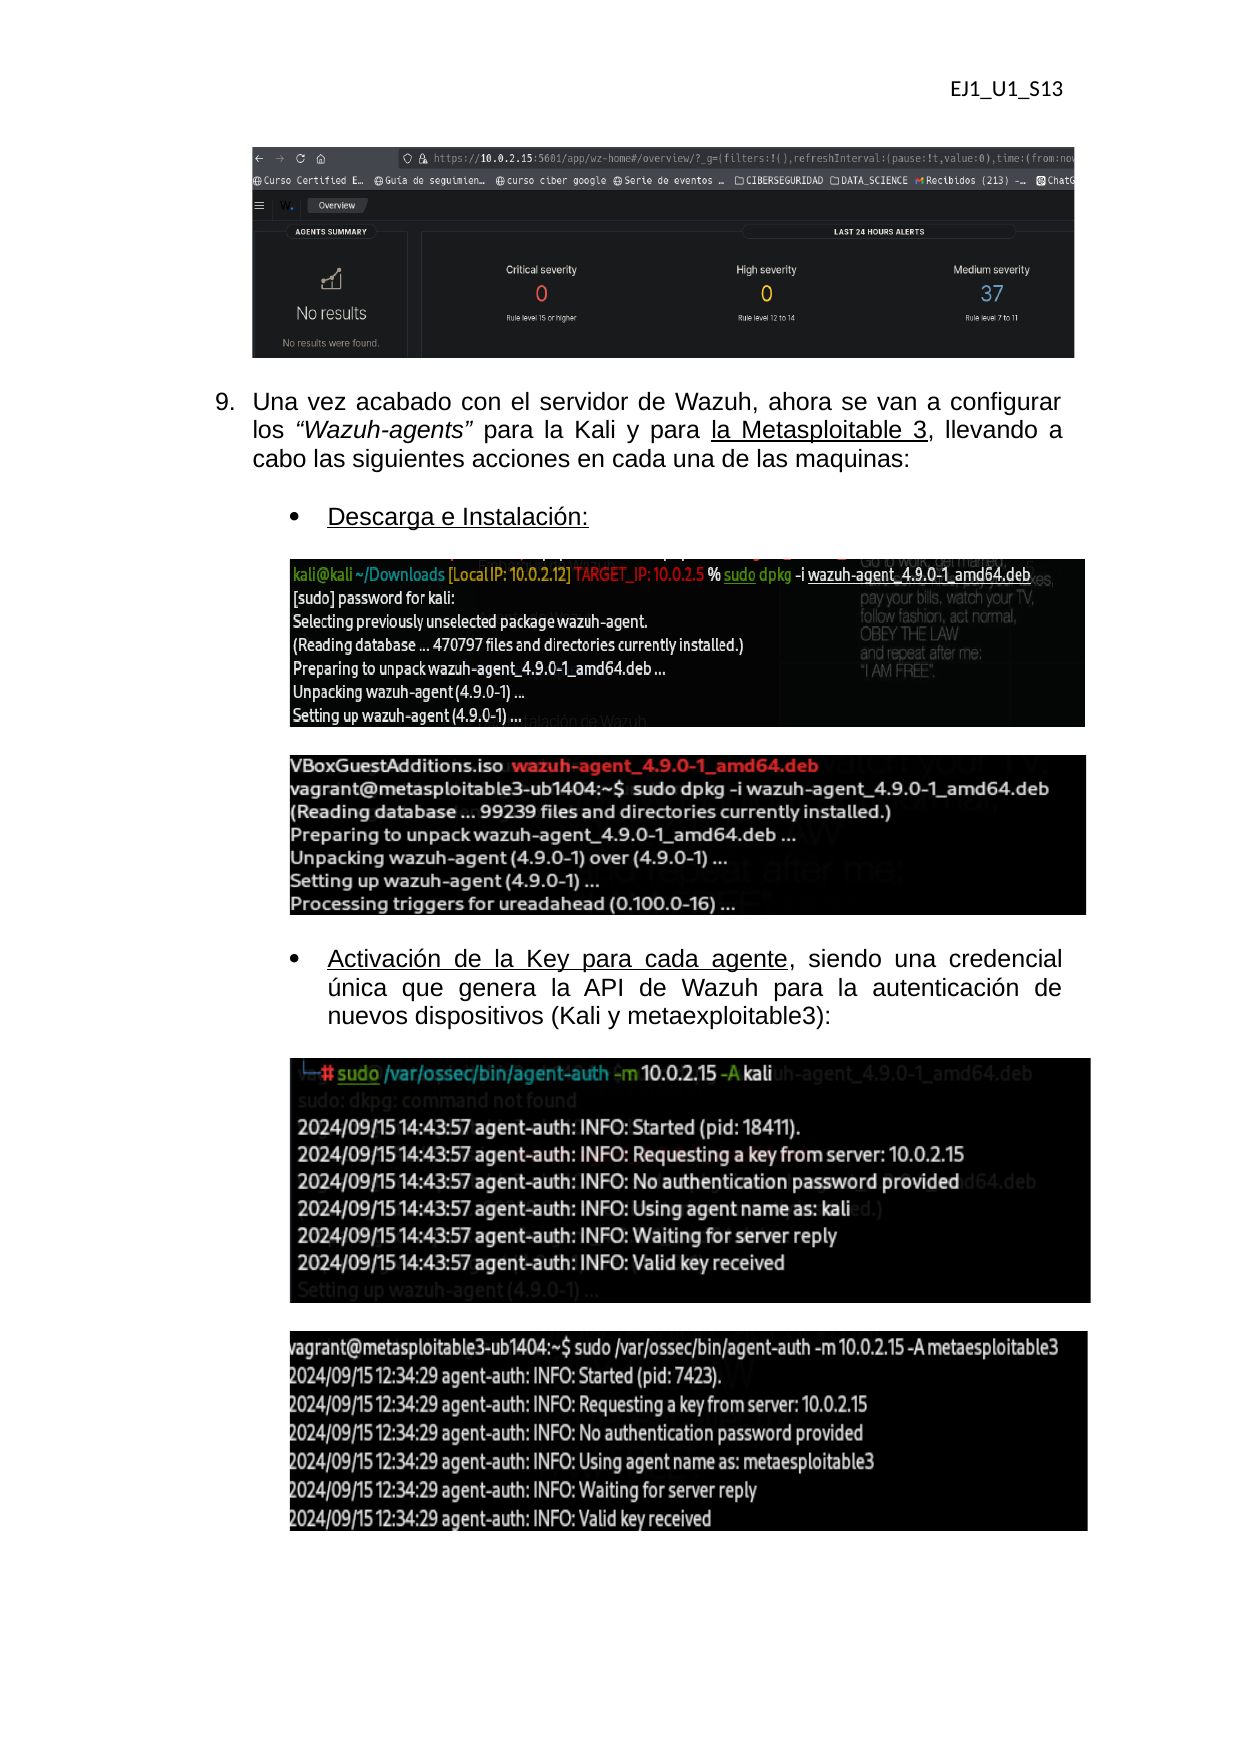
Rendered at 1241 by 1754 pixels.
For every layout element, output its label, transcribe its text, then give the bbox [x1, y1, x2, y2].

picture [289, 559, 1085, 727]
picture [289, 755, 1087, 915]
list Activación de la Key para cada agente, siendo una credencial única que genera la API de Wazuh para la autenticación de nuevos dispositivos (Kali y metaexploitable3): [290, 944, 1063, 1030]
picture [289, 1058, 1091, 1303]
picture [289, 1331, 1088, 1531]
list Una vez acabado con el servidor de Wazuh, ahora se van a configurar los “Wazuh-agents” para la Kali y para la Metasploitable 3, llevando a cabo las siguientes acciones en cada una de las maquinas: [215, 387, 1063, 473]
list Descarga e Instalación: [290, 502, 1063, 531]
picture [252, 147, 1075, 358]
